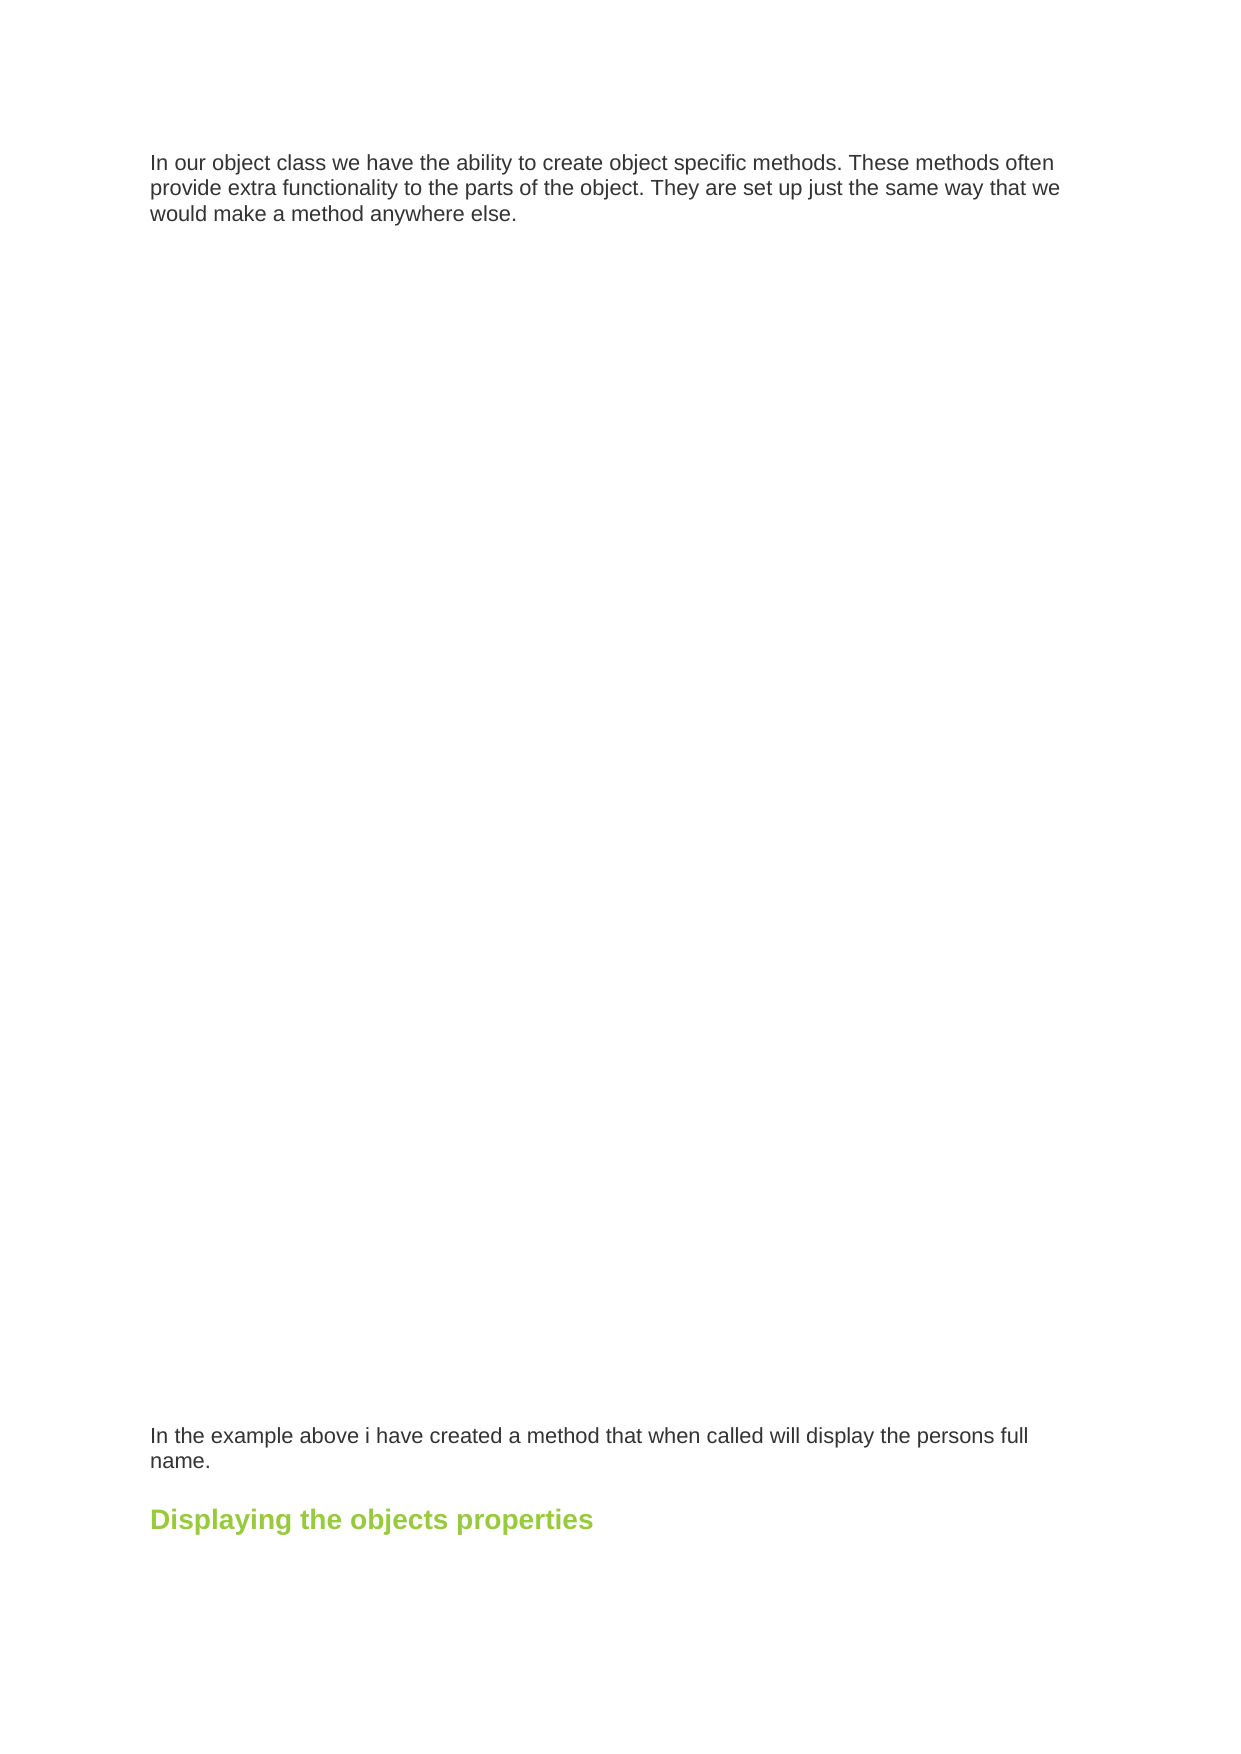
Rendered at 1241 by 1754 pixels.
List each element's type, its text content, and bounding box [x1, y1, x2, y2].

text In our object class we have the ability to create object specific methods. These methods often provide extra functionality to the parts of the object. They are set up just the same way that we would make a method anywhere else. [150, 150, 1090, 226]
text In the example above i have created a method that when called will display the persons full name. [150, 1423, 1090, 1473]
text Displaying the objects properties [150, 1503, 1090, 1535]
